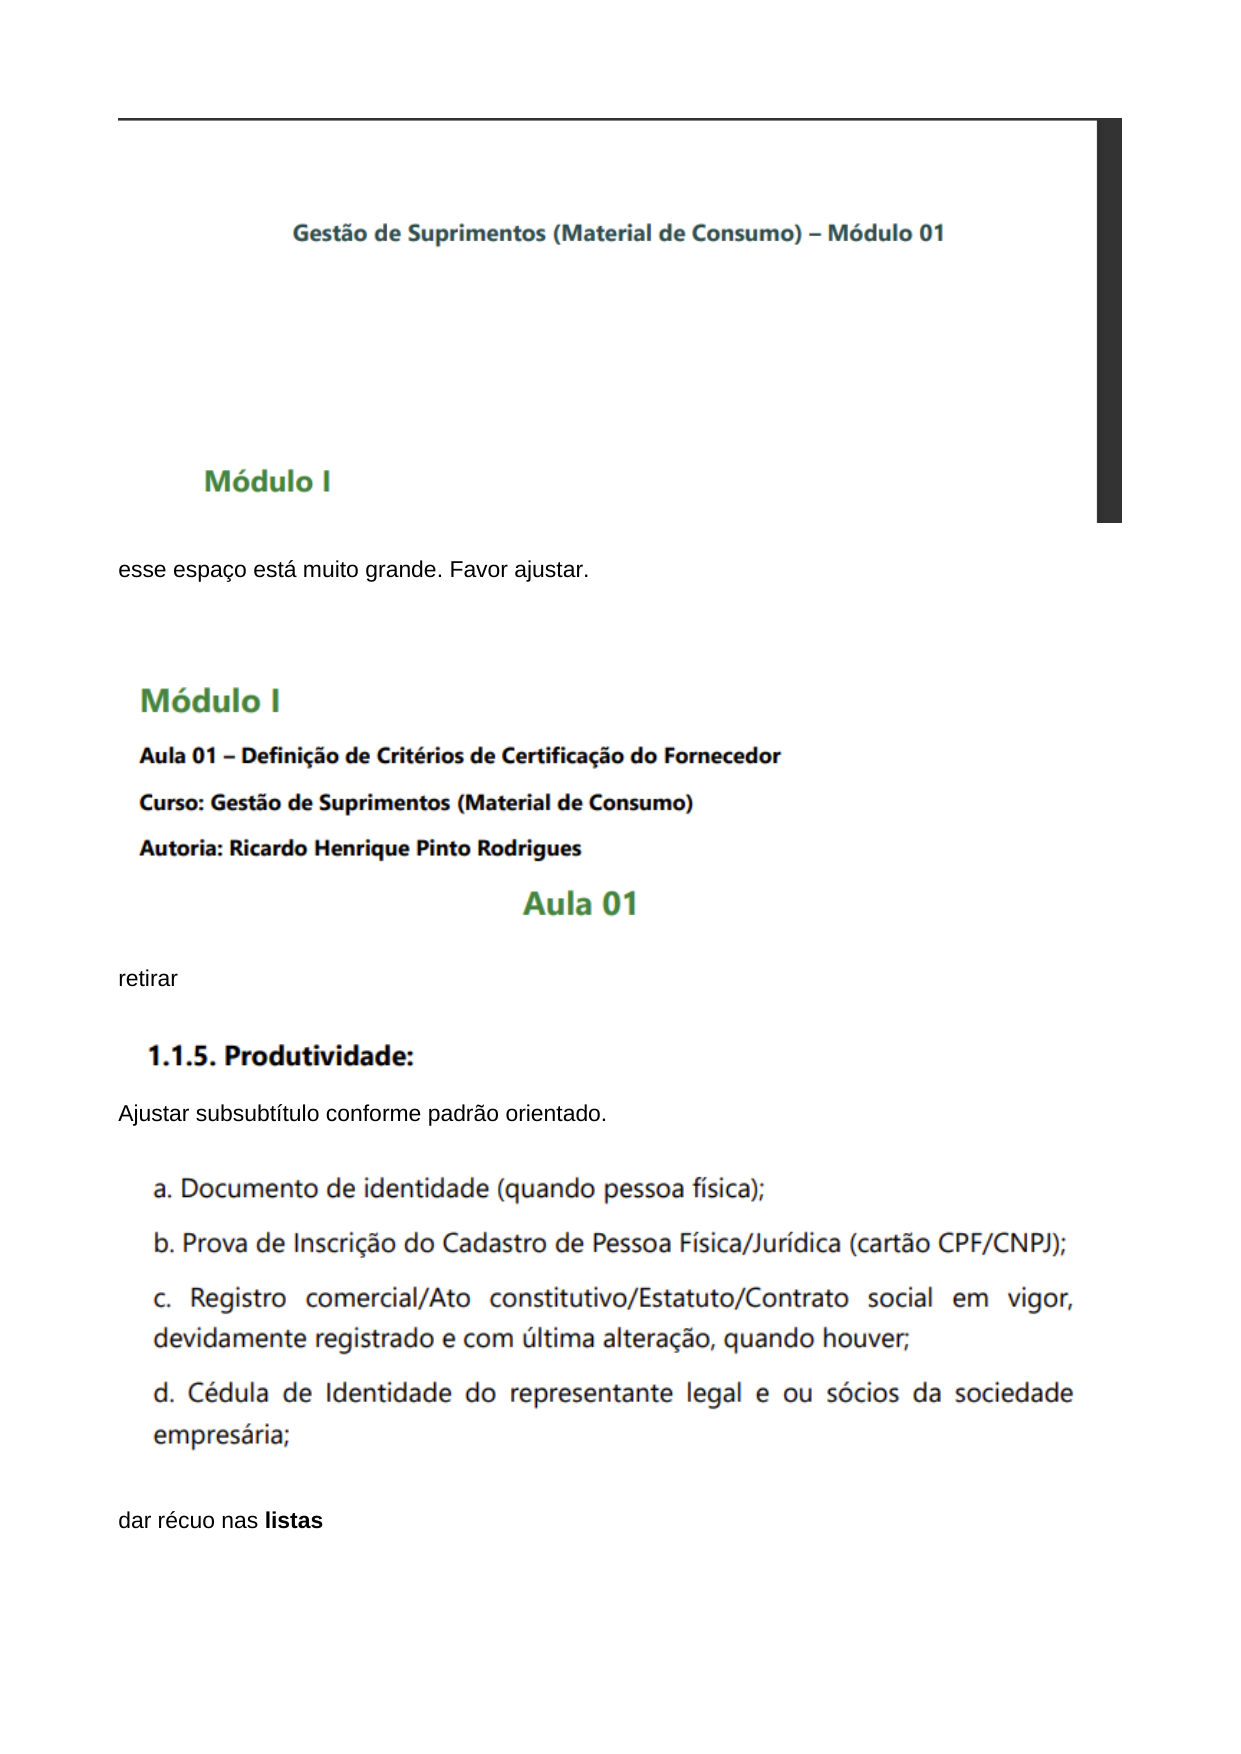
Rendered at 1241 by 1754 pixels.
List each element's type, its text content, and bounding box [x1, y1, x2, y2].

text Ajustar subsubtítulo conforme padrão orientado. [118, 1100, 1122, 1127]
picture [118, 646, 1122, 962]
text esse espaço está muito grande. Favor ajustar. [118, 556, 1122, 583]
picture [118, 118, 1122, 523]
text retirar [118, 965, 1122, 992]
picture [118, 1025, 1122, 1097]
text dar récuo nas listas [118, 1507, 1122, 1534]
picture [118, 1160, 1122, 1474]
